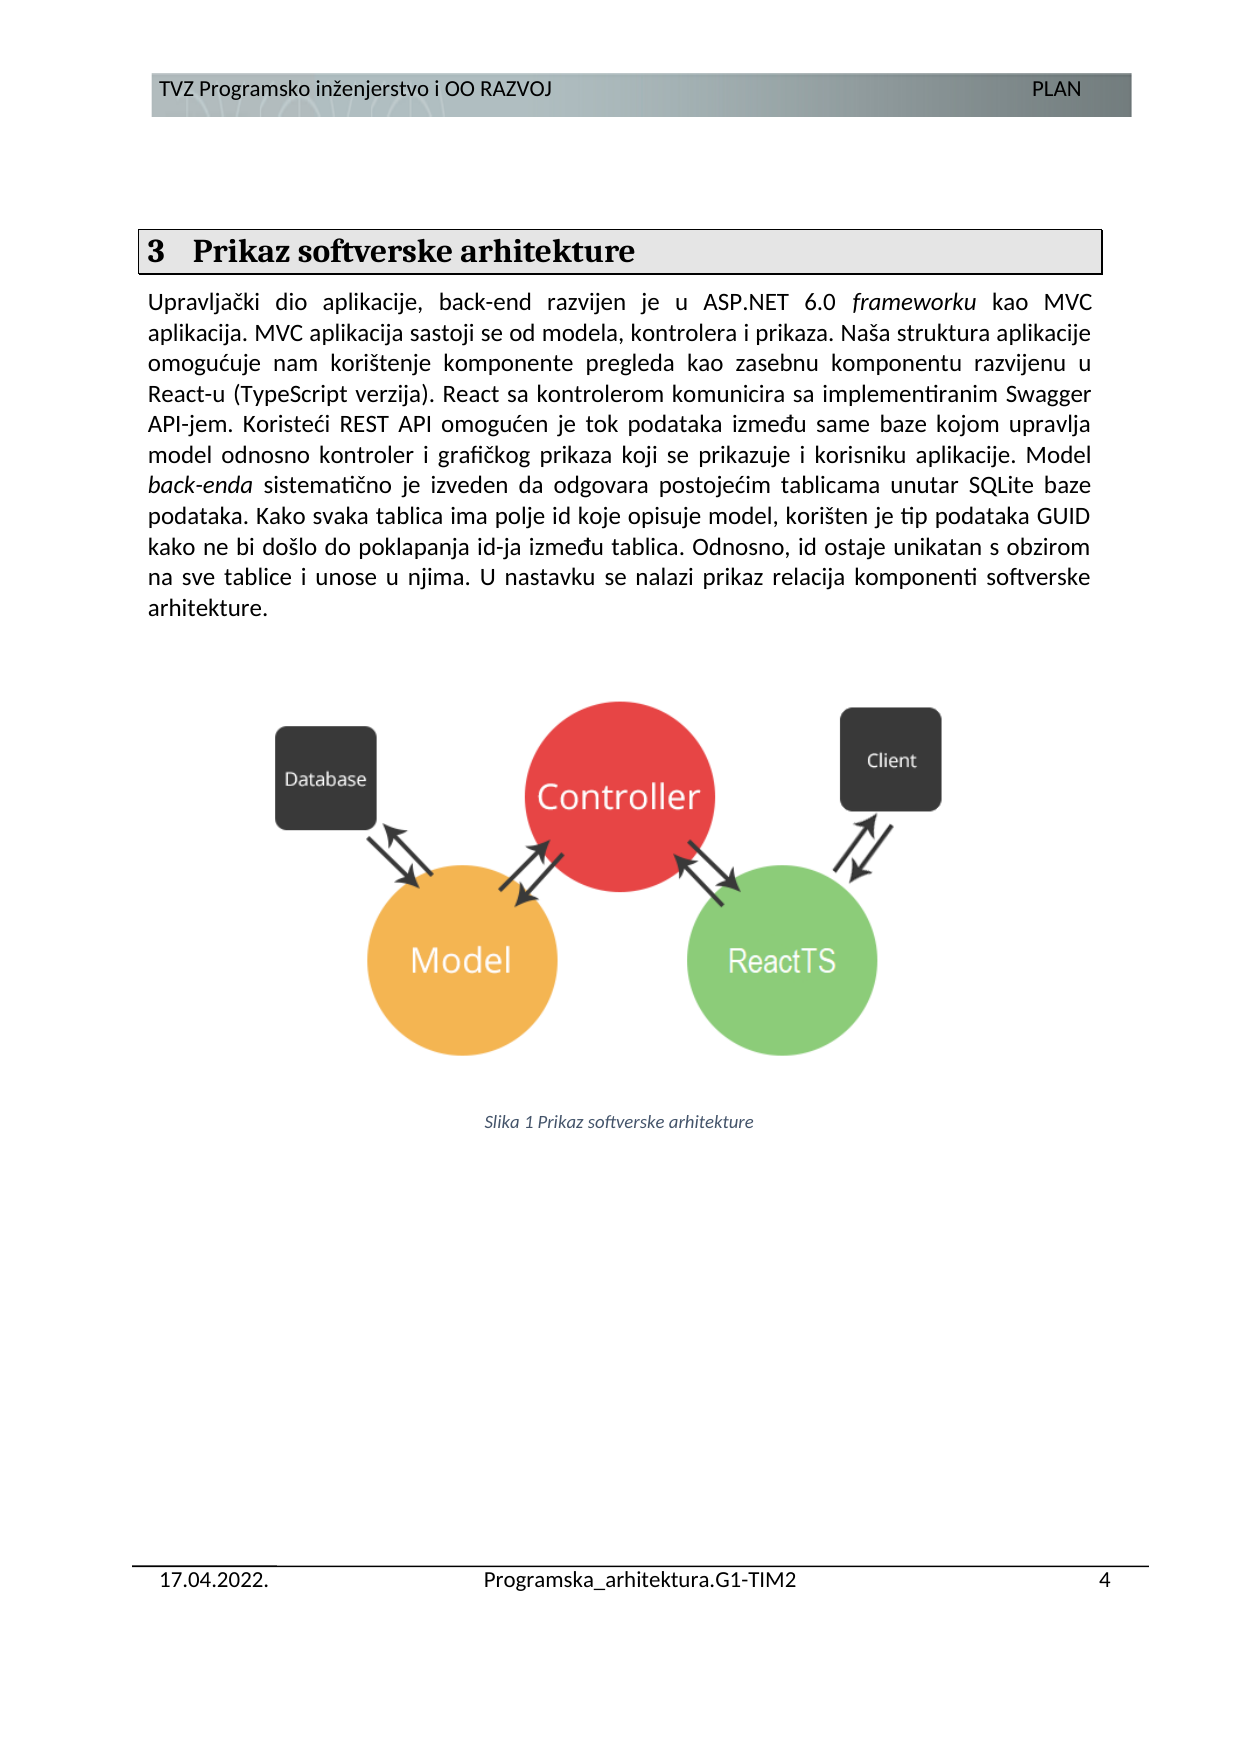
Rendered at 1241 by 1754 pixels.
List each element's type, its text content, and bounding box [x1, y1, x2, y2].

text Upravljački dio aplikacije, back-end razvijen je u ASP.NET 6.0 frameworku kao MVC aplikacija. MVC aplikacija sastoji se od modela, kontrolera i prikaza. Naša struktura aplikacije omogućuje nam korištenje komponente pregleda kao zasebnu komponentu razvijenu u React-u (TypeScript verzija). React sa kontrolerom komunicira sa implementiranim Swagger API-jem. Koristeći REST API omogućen je tok podataka između same baze kojom upravlja model odnosno kontroler i grafičkog prikaza koji se prikazuje i korisniku aplikacije. Model back-enda sistematično je izveden da odgovara postojećim tablicama unutar SQLite baze podataka. Kako svaka tablica ima polje id koje opisuje model, korišten je tip podataka GUID kako ne bi došlo do poklapanja id-ja između tablica. Odnosno, id ostaje unikatan s obzirom na sve tablice i unose u njima. U nastavku se nalazi prikaz relacija komponenti softverske arhitekture. [148, 286, 1093, 622]
picture [151, 73, 1132, 117]
text Slika 1 Prikaz softverske arhitekture [148, 1110, 1093, 1133]
picture [232, 683, 1014, 1092]
subtitle Prikaz softverske arhitekture [139, 230, 1101, 273]
